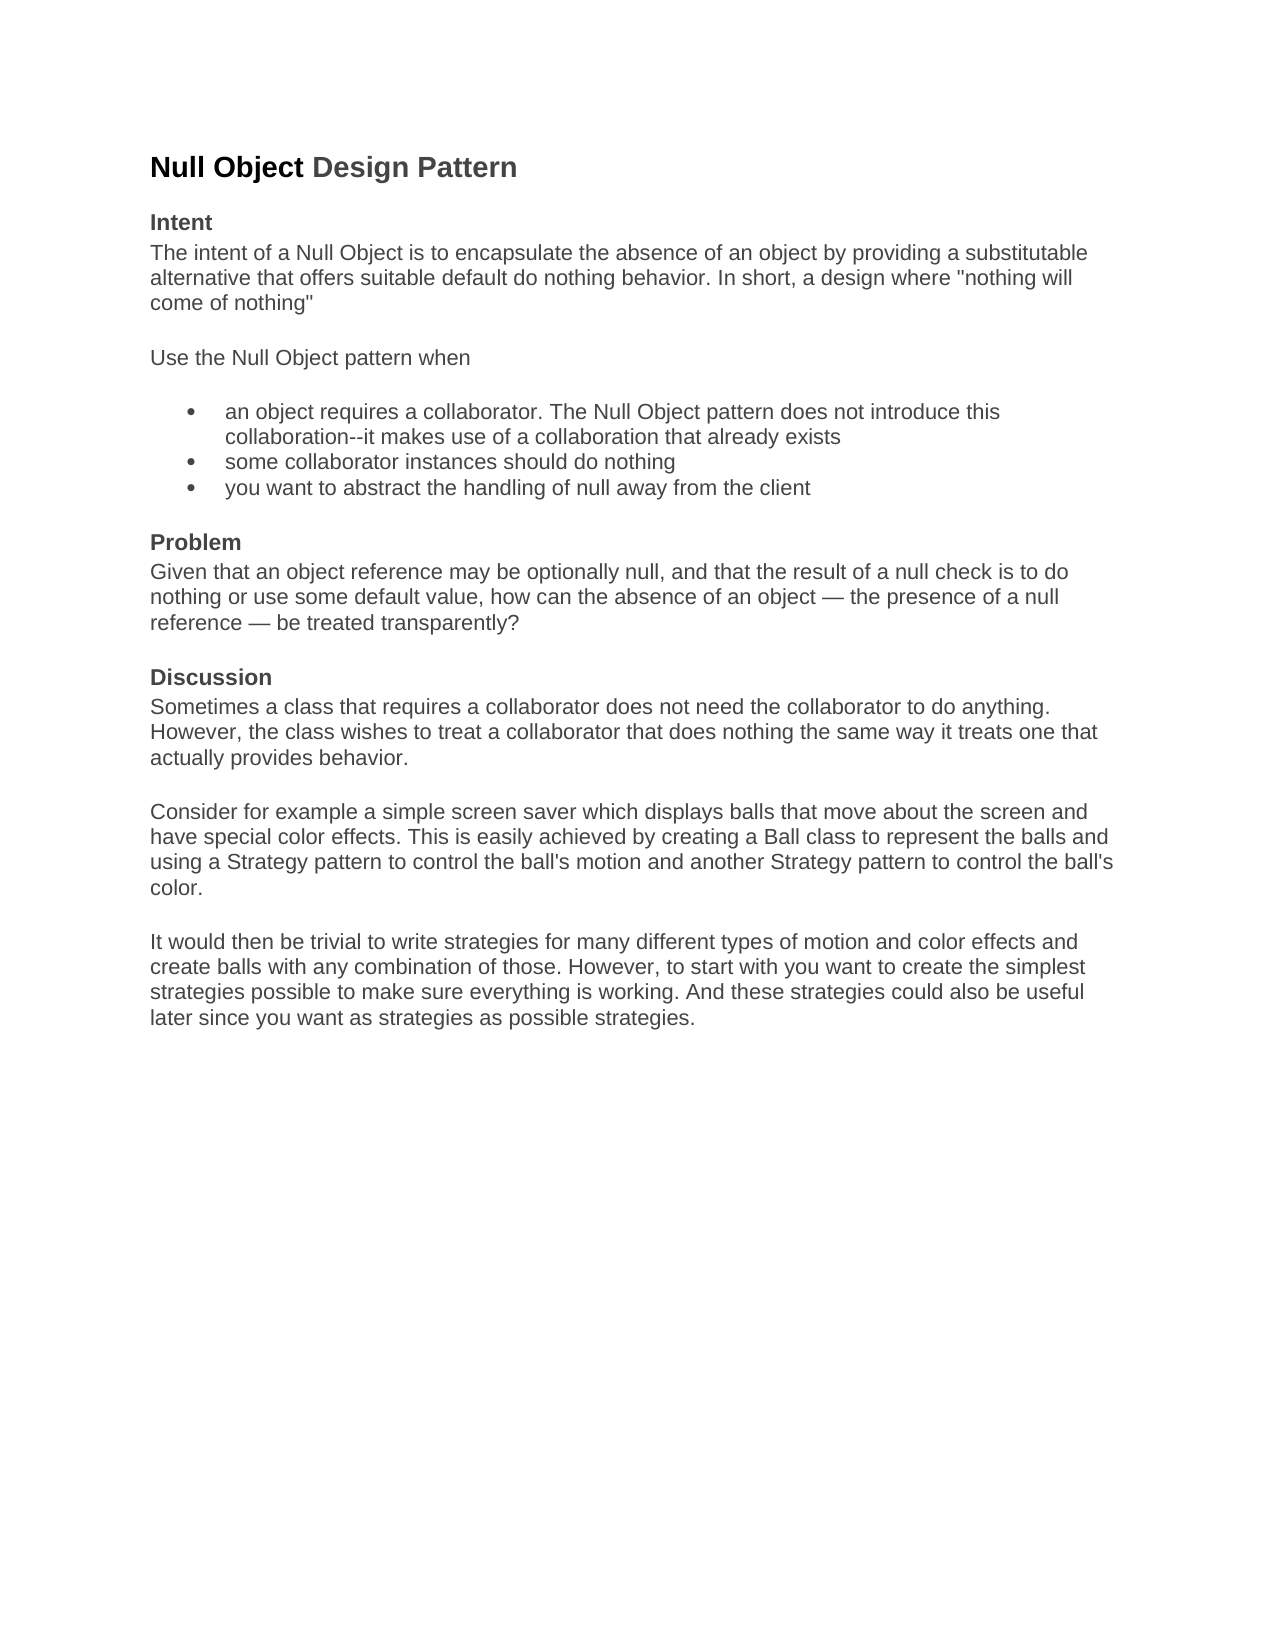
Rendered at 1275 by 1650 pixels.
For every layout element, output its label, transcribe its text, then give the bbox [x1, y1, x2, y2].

list an object requires a collaborator. The Null Object pattern does not introduce this collaboration--it makes use of a collaboration that already exists [187, 399, 1125, 449]
list you want to abstract the handling of null away from the client [187, 474, 1125, 499]
subtitle Discussion [150, 664, 1125, 690]
subtitle Intent [150, 209, 1125, 236]
text Sometimes a class that requires a collaborator does not need the collaborator to do anything. However, the class wishes to treat a collaborator that does nothing the same way it treats one that actually provides behavior. [150, 694, 1125, 769]
subtitle Null Object Design Pattern [150, 150, 1125, 183]
text Consider for example a simple screen saver which displays balls that move about the screen and have special color effects. This is easily achieved by creating a Ball class to represent the balls and using a Strategy pattern to control the ball's motion and another Strategy pattern to control the ball's color. [150, 799, 1125, 899]
list some collaborator instances should do nothing [187, 449, 1125, 474]
subtitle Problem [150, 529, 1125, 555]
text Use the Null Object pattern when [150, 344, 1125, 369]
text The intent of a Null Object is to encapsulate the absence of an object by providing a substitutable alternative that offers suitable default do nothing behavior. In short, a design where "nothing will come of nothing" [150, 239, 1125, 315]
text Given that an object reference may be optionally null, and that the result of a null check is to do nothing or use some default value, how can the absence of an object — the presence of a null reference — be treated transparently? [150, 559, 1125, 634]
text It would then be trivial to write strategies for many different types of motion and color effects and create balls with any combination of those. However, to start with you want to create the simplest strategies possible to make sure everything is working. And these strategies could also be useful later since you want as strategies as possible strategies. [150, 929, 1125, 1029]
